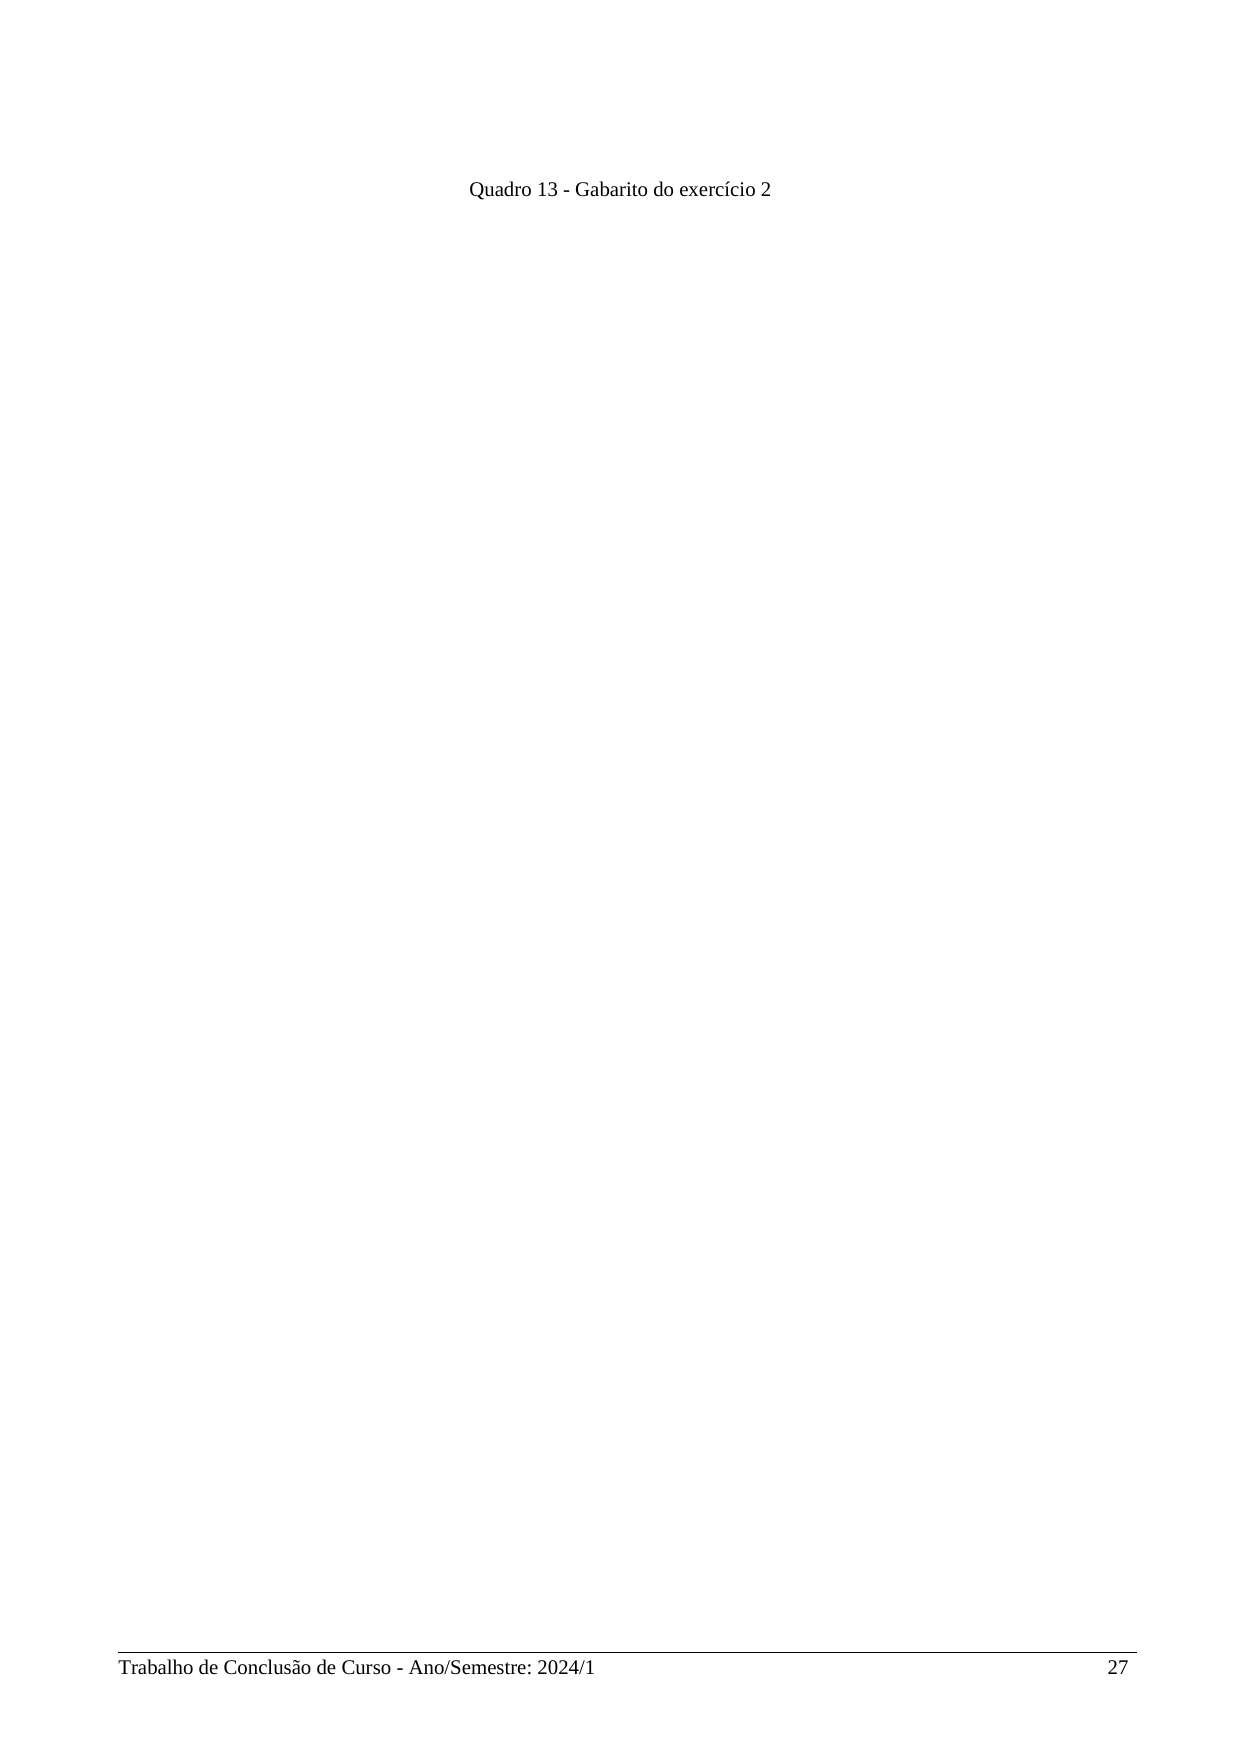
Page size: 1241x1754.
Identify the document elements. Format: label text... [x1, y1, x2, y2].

text Quadro 13 - Gabarito do exercício 2 [118, 177, 1122, 201]
